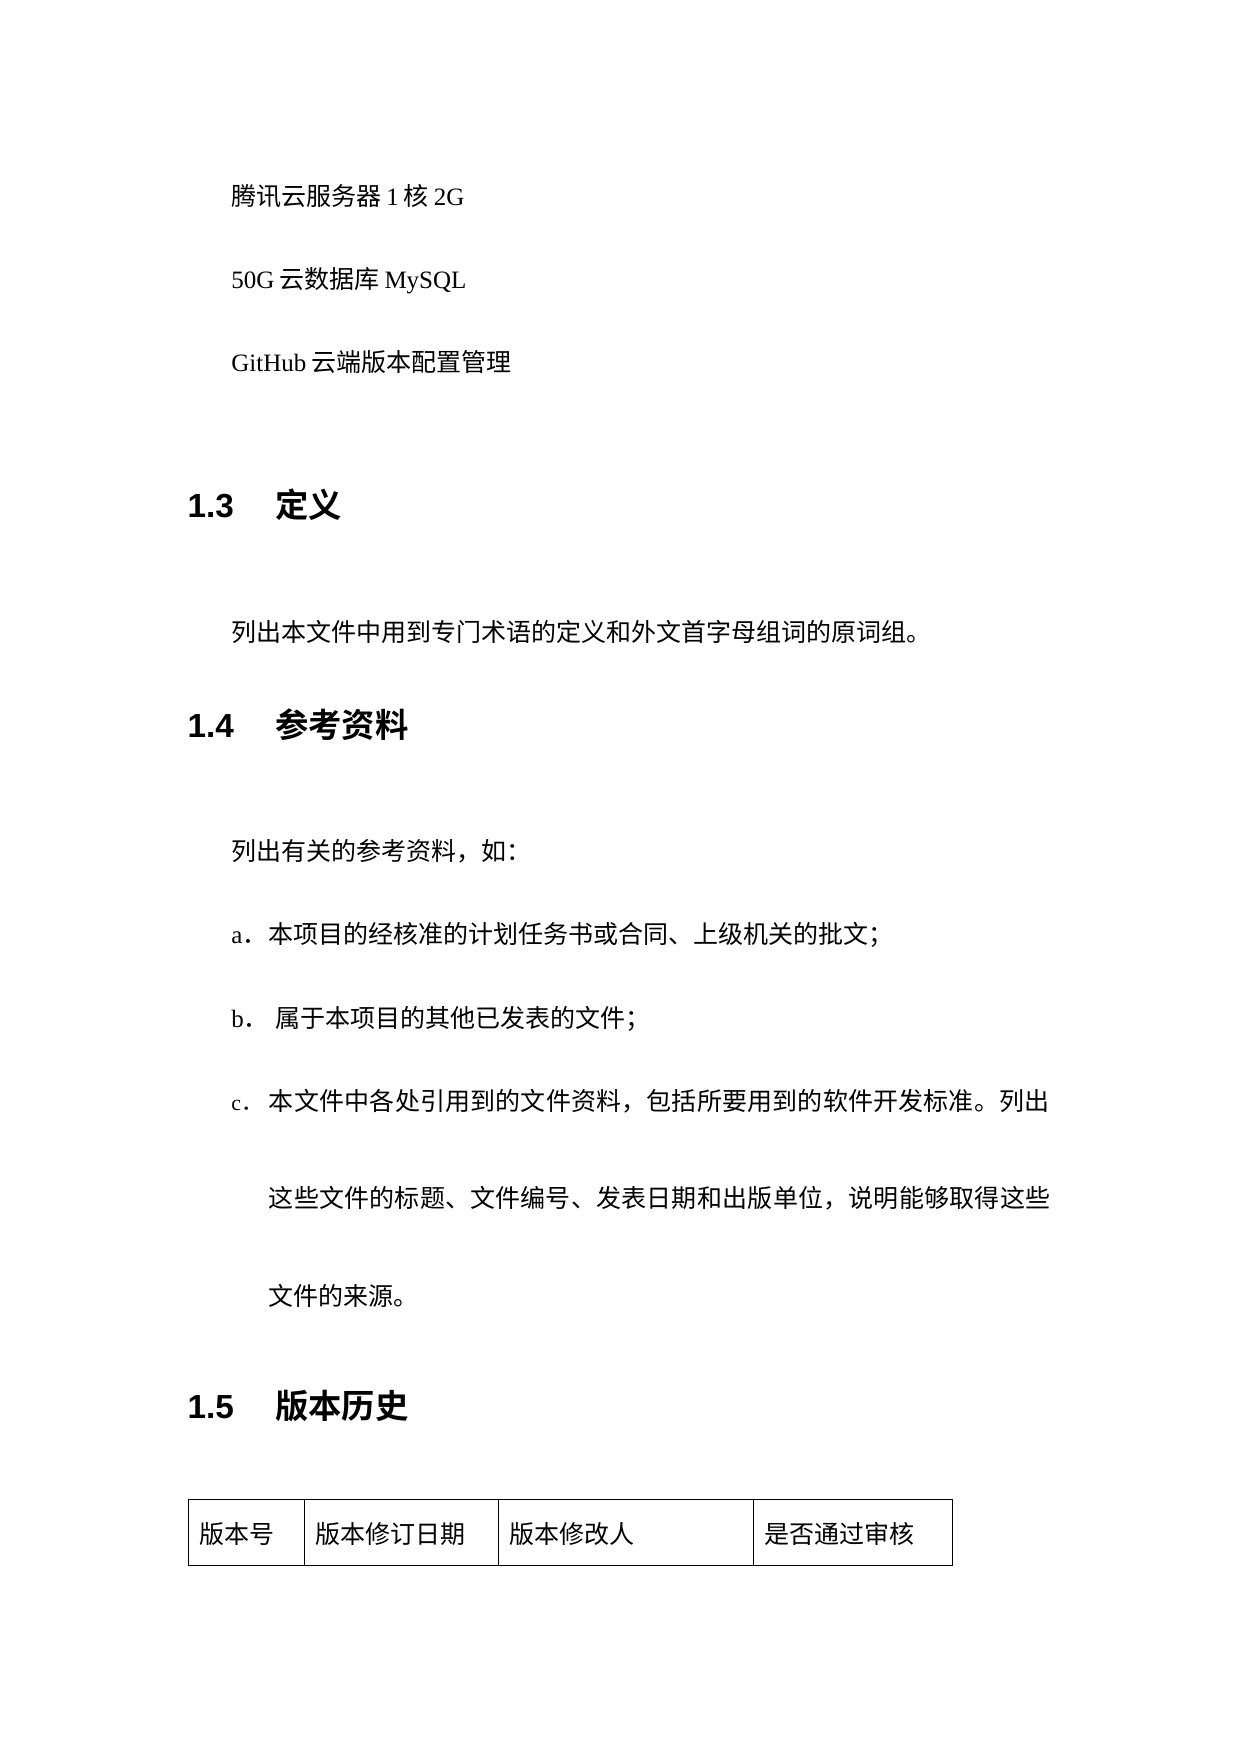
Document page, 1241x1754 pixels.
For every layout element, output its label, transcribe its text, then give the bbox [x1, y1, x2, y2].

subtitle 版本历史 [187, 1372, 1053, 1437]
text GitHub云端版本配置管理 [187, 328, 1053, 393]
subtitle 定义 [187, 471, 1053, 536]
table_header 版本修改人 [499, 1500, 753, 1565]
text 列出有关的参考资料，如： [187, 817, 1053, 882]
table_header 版本修订日期 [305, 1500, 498, 1565]
list 属于本项目的其他已发表的文件； [231, 984, 1053, 1049]
text 50G云数据库MySQL [187, 245, 1053, 310]
text 腾讯云服务器1核2G [187, 162, 1053, 227]
table_header 是否通过审核 [754, 1500, 952, 1565]
table_header 版本号 [189, 1500, 304, 1565]
list 本文件中各处引用到的文件资料，包括所要用到的软件开发标准。列出这些文件的标题、文件编号、发表日期和出版单位，说明能够取得这些文件的来源。 [231, 1067, 1053, 1327]
list 本项目的经核准的计划任务书或合同、上级机关的批文； [231, 901, 1053, 966]
subtitle 参考资料 [187, 690, 1053, 755]
text 列出本文件中用到专门术语的定义和外文首字母组词的原词组。 [187, 598, 1053, 663]
